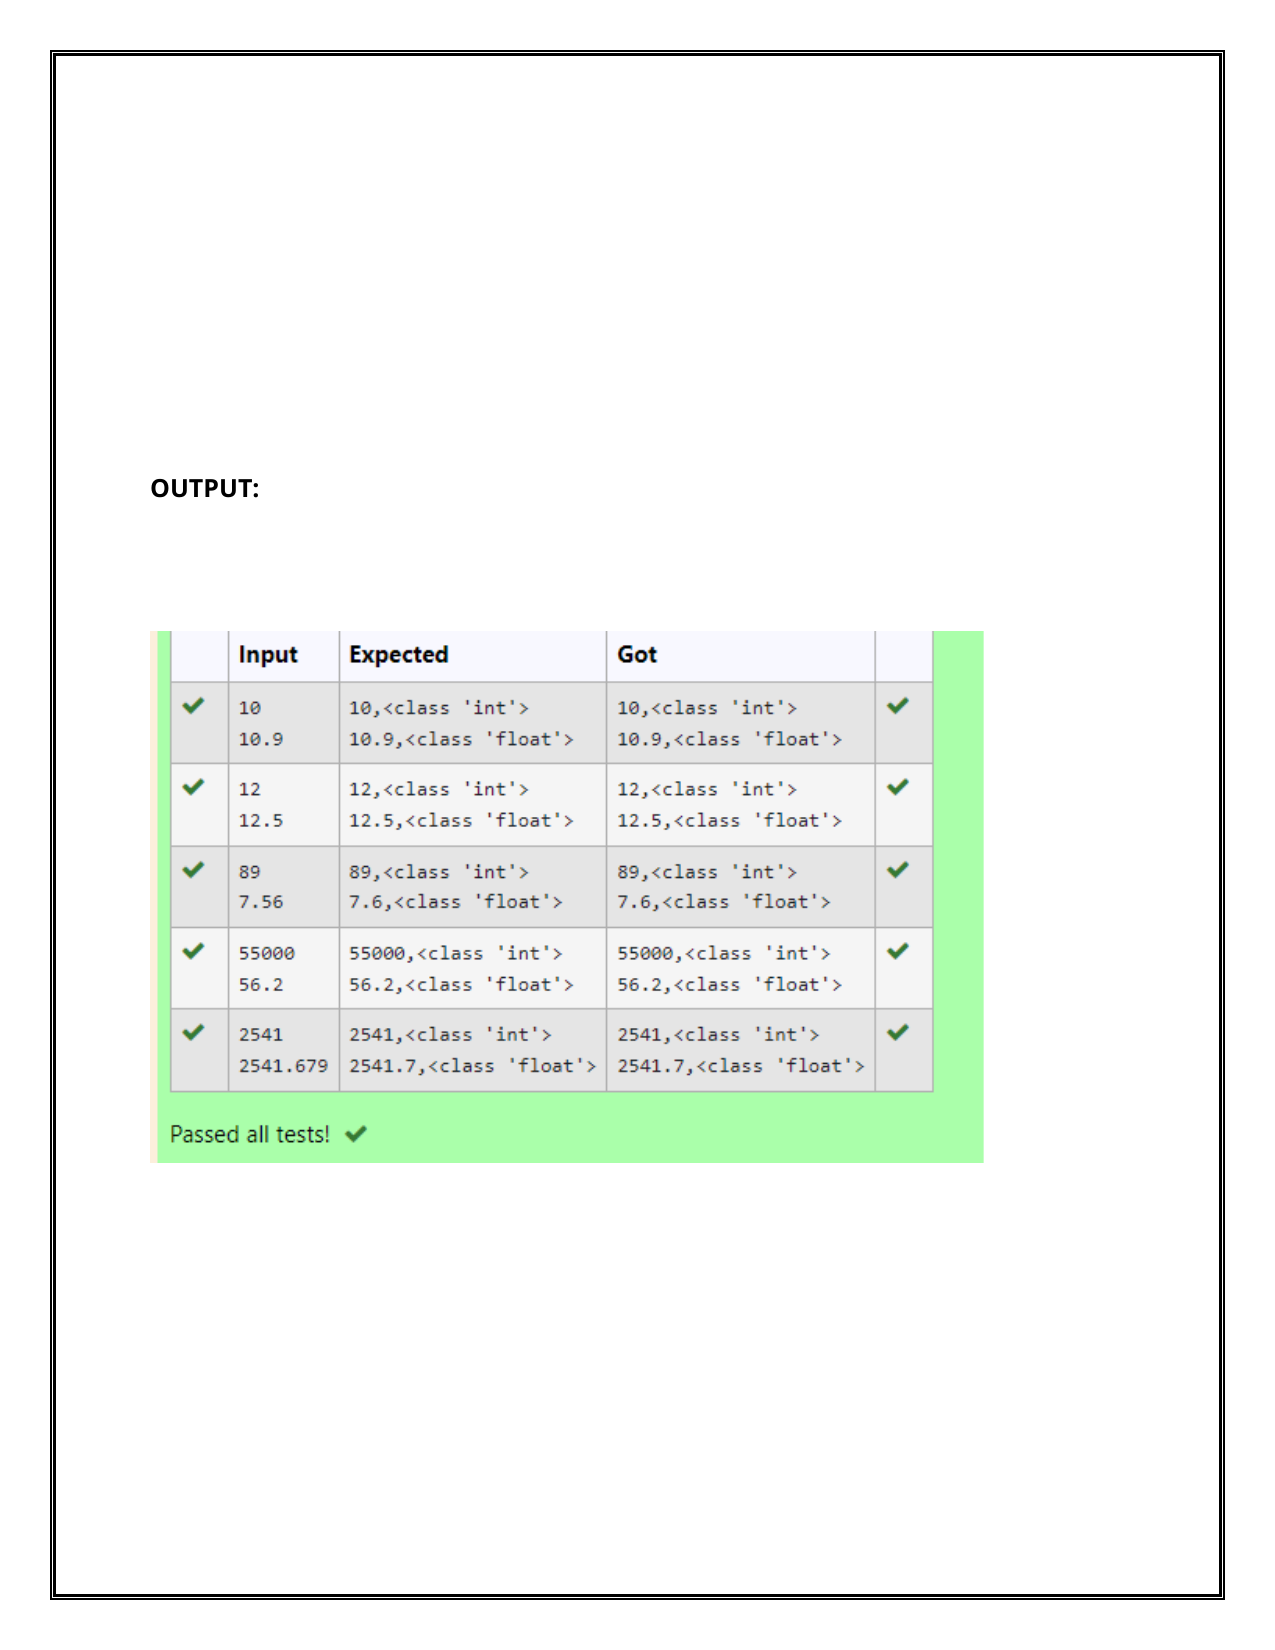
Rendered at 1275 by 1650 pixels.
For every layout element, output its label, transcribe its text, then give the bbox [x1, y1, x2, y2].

text OUTPUT: [150, 471, 1125, 505]
picture [150, 631, 984, 1163]
